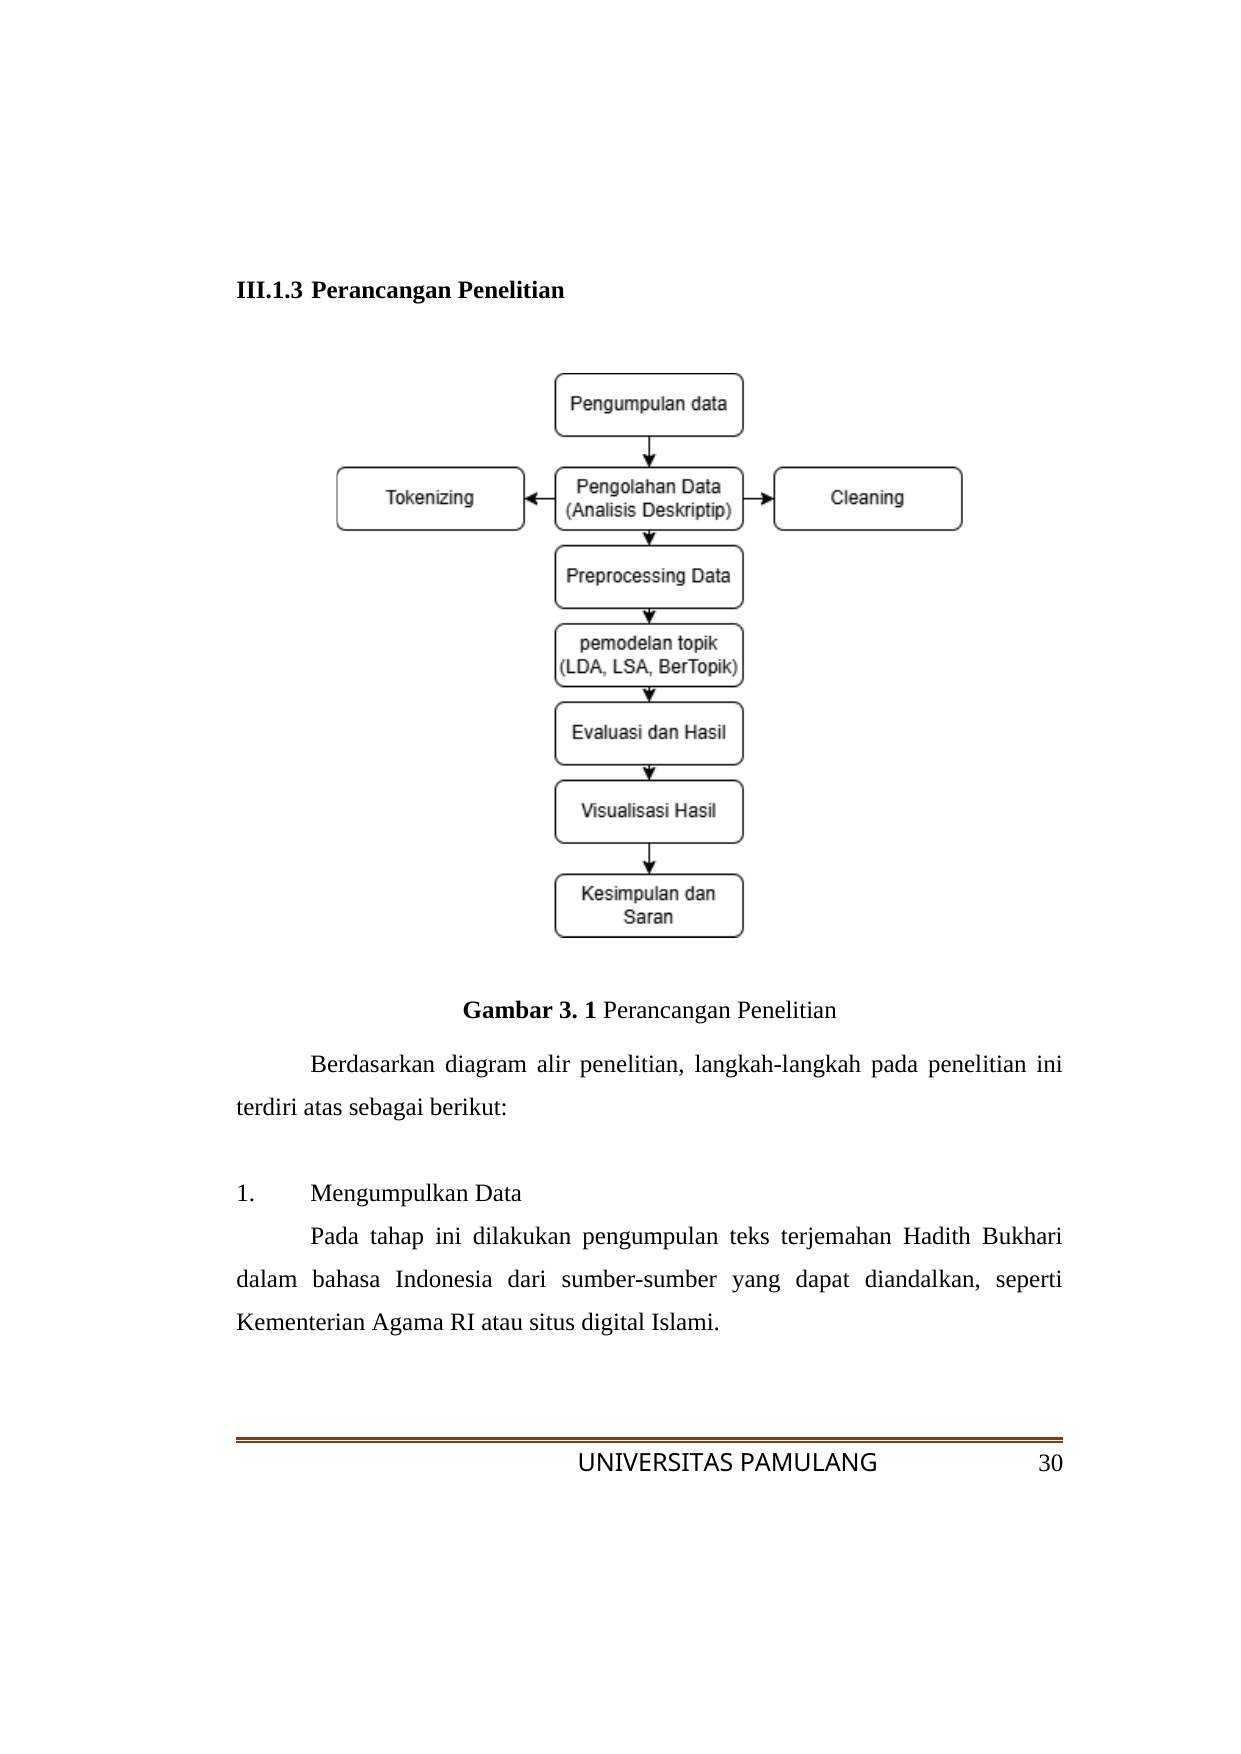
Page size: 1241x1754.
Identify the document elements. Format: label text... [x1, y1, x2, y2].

text Pada tahap ini dilakukan pengumpulan teks terjemahan Hadith Bukhari dalam bahasa Indonesia dari sumber-sumber yang dapat diandalkan, seperti Kementerian Agama RI atau situs digital Islami. [236, 1221, 1063, 1336]
text Perancangan Penelitian [236, 275, 1063, 304]
picture [336, 373, 963, 938]
text Gambar 3. 1 Perancangan Penelitian [236, 995, 1063, 1024]
list Mengumpulkan Data [236, 1178, 1063, 1207]
text Berdasarkan diagram alir penelitian, langkah-langkah pada penelitian ini terdiri atas sebagai berikut: [236, 1049, 1063, 1121]
